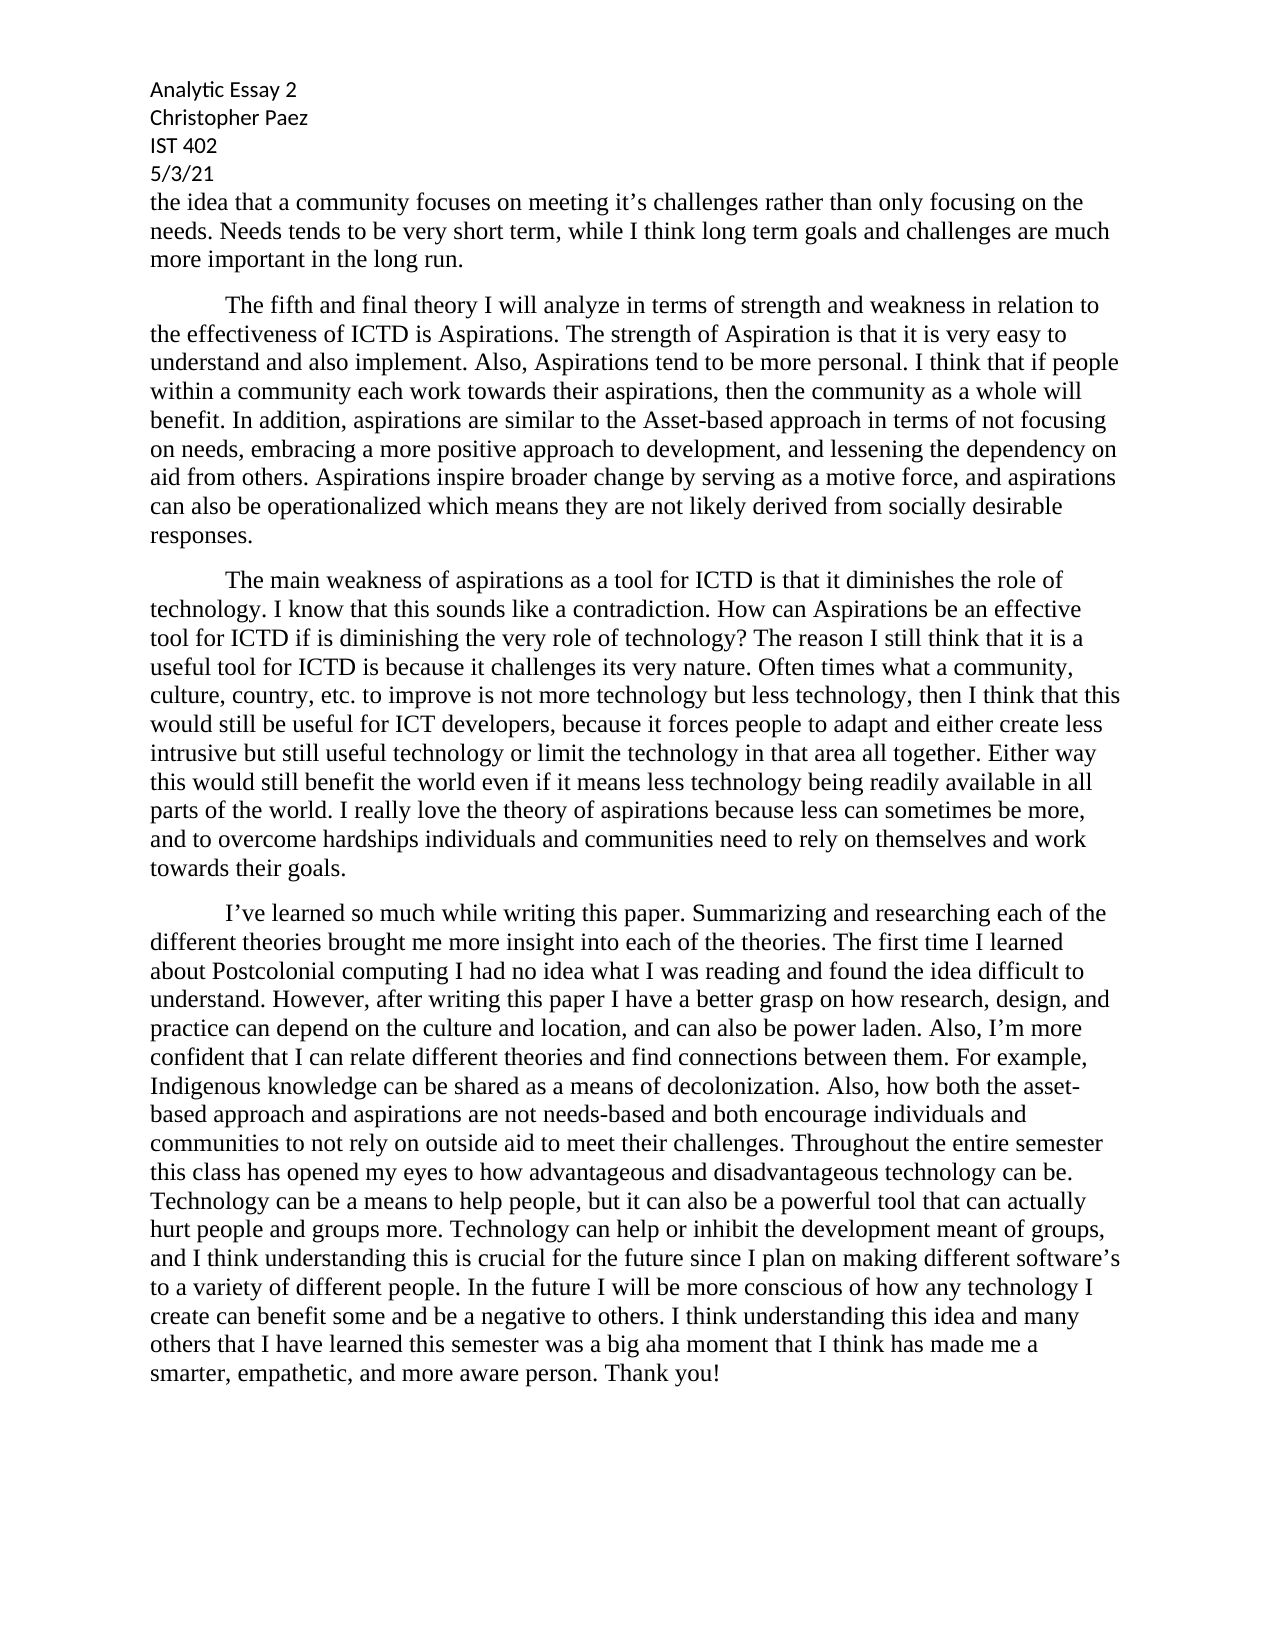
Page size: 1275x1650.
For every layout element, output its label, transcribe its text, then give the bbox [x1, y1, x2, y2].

text I’ve learned so much while writing this paper. Summarizing and researching each of the different theories brought me more insight into each of the theories. The first time I learned about Postcolonial computing I had no idea what I was reading and found the idea difficult to understand. However, after writing this paper I have a better grasp on how research, design, and practice can depend on the culture and location, and can also be power laden. Also, I’m more confident that I can relate different theories and find connections between them. For example, Indigenous knowledge can be shared as a means of decolonization. Also, how both the asset-based approach and aspirations are not needs-based and both encourage individuals and communities to not rely on outside aid to meet their challenges. Throughout the entire semester this class has opened my eyes to how advantageous and disadvantageous technology can be. Technology can be a means to help people, but it can also be a powerful tool that can actually hurt people and groups more. Technology can help or inhibit the development meant of groups, and I think understanding this is crucial for the future since I plan on making different software’s to a variety of different people. In the future I will be more conscious of how any technology I create can benefit some and be a negative to others. I think understanding this idea and many others that I have learned this semester was a big aha moment that I think has made me a smarter, empathetic, and more aware person. Thank you! [150, 898, 1125, 1387]
text The fifth and final theory I will analyze in terms of strength and weakness in relation to the effectiveness of ICTD is Aspirations. The strength of Aspiration is that it is very easy to understand and also implement. Also, Aspirations tend to be more personal. I think that if people within a community each work towards their aspirations, then the community as a whole will benefit. In addition, aspirations are similar to the Asset-based approach in terms of not focusing on needs, embracing a more positive approach to development, and lessening the dependency on aid from others. Aspirations inspire broader change by serving as a motive force, and aspirations can also be operationalized which means they are not likely derived from socially desirable responses. [150, 290, 1125, 549]
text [150, 187, 1125, 273]
text The main weakness of aspirations as a tool for ICTD is that it diminishes the role of technology. I know that this sounds like a contradiction. How can Aspirations be an effective tool for ICTD if is diminishing the very role of technology? The reason I still think that it is a useful tool for ICTD is because it challenges its very nature. Often times what a community, culture, country, etc. to improve is not more technology but less technology, then I think that this would still be useful for ICT developers, because it forces people to adapt and either create less intrusive but still useful technology or limit the technology in that area all together. Either way this would still benefit the world even if it means less technology being readily available in all parts of the world. I really love the theory of aspirations because less can sometimes be more, and to overcome hardships individuals and communities need to rely on themselves and work towards their goals. [150, 565, 1125, 882]
